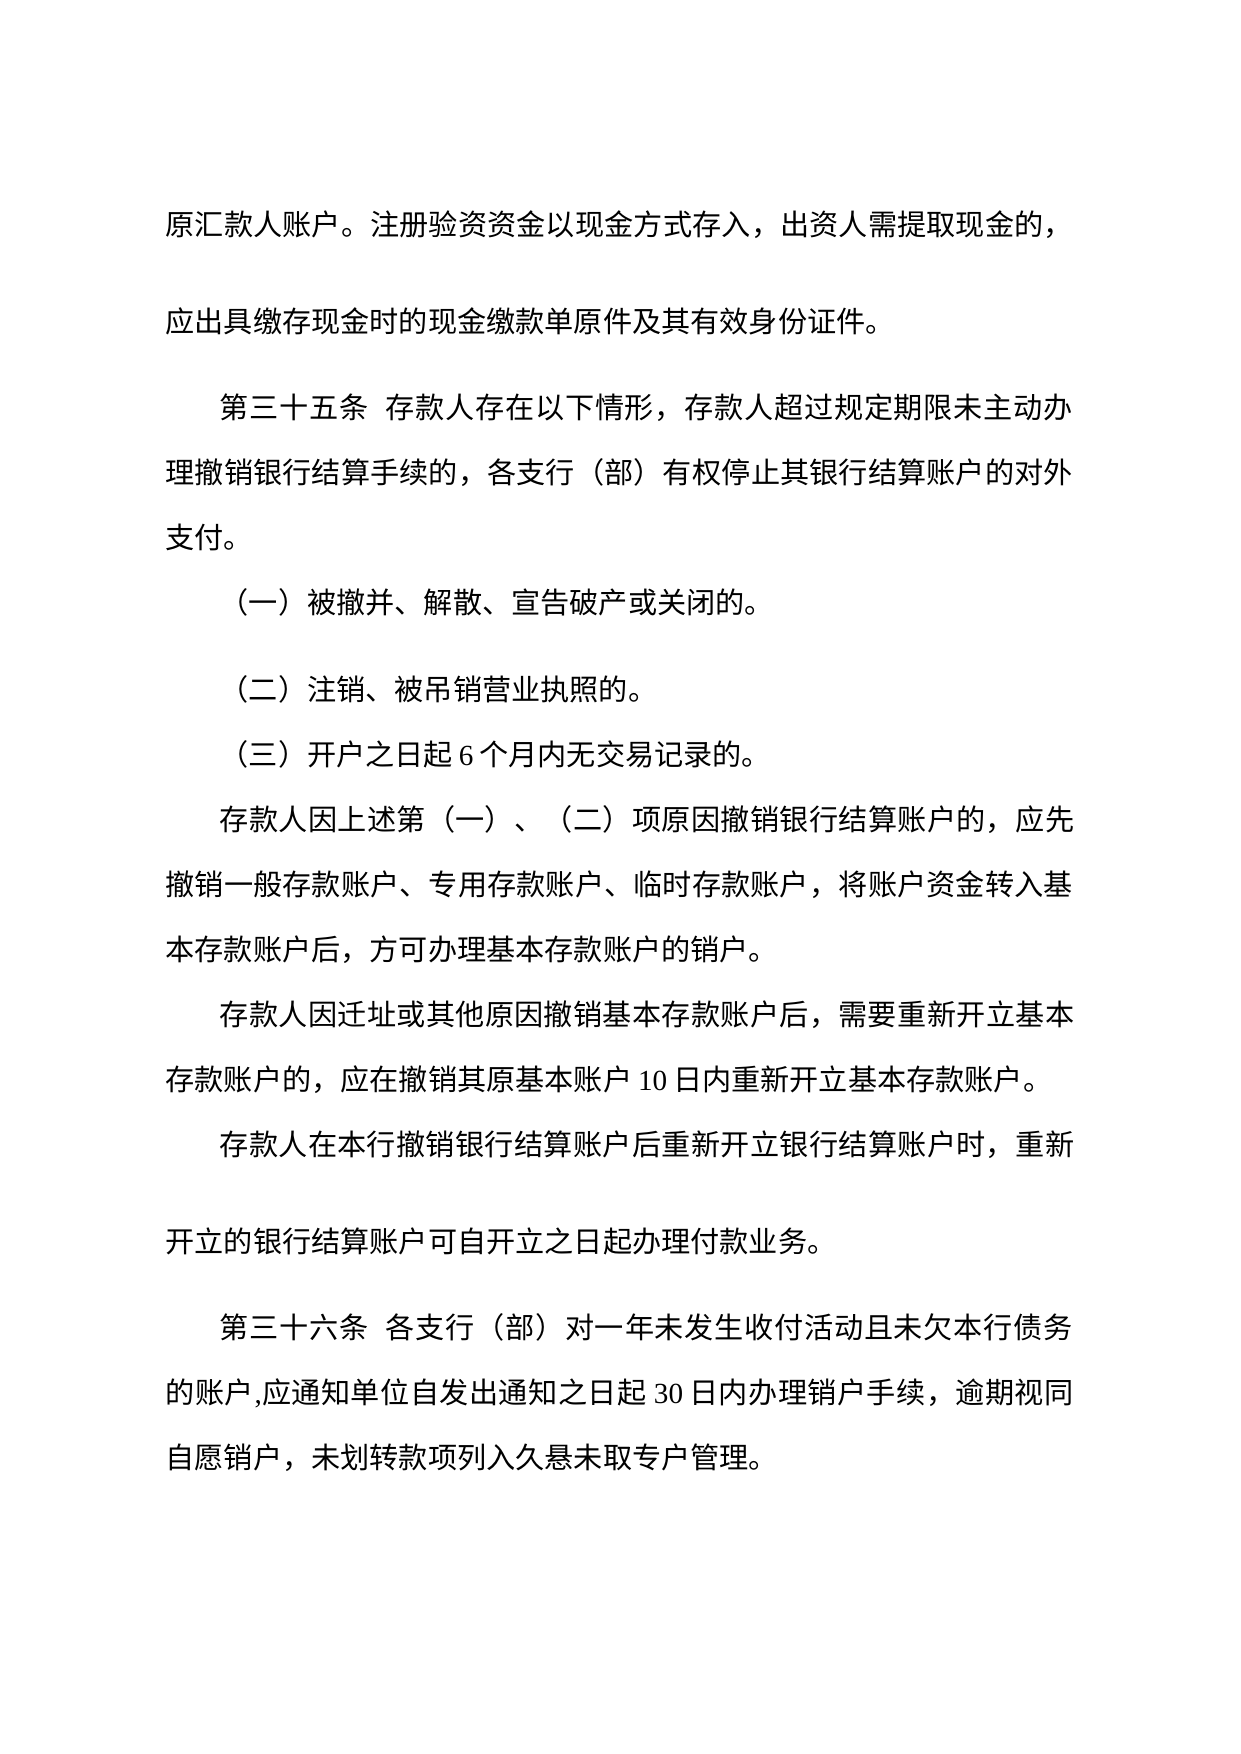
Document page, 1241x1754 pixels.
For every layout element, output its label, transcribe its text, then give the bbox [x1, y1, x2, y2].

text 第三十六条 各支行（部）对一年未发生收付活动且未欠本行债务的账户,应通知单位自发出通知之日起30日内办理销户手续，逾期视同自愿销户，未划转款项列入久悬未取专户管理。 [165, 1293, 1075, 1488]
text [165, 190, 1075, 352]
text 存款人因迁址或其他原因撤销基本存款账户后，需要重新开立基本存款账户的，应在撤销其原基本账户10日内重新开立基本存款账户。 [165, 980, 1075, 1110]
text 存款人在本行撤销银行结算账户后重新开立银行结算账户时，重新开立的银行结算账户可自开立之日起办理付款业务。 [165, 1110, 1075, 1272]
text 第三十五条 存款人存在以下情形，存款人超过规定期限未主动办理撤销银行结算手续的，各支行（部）有权停止其银行结算账户的对外支付。 [165, 374, 1075, 569]
text （一）被撤并、解散、宣告破产或关闭的。 [165, 569, 1075, 634]
text （三）开户之日起6个月内无交易记录的。 [165, 720, 1075, 785]
text 存款人因上述第（一）、（二）项原因撤销银行结算账户的，应先撤销一般存款账户、专用存款账户、临时存款账户，将账户资金转入基本存款账户后，方可办理基本存款账户的销户。 [165, 785, 1075, 980]
text （二）注销、被吊销营业执照的。 [165, 655, 1075, 720]
